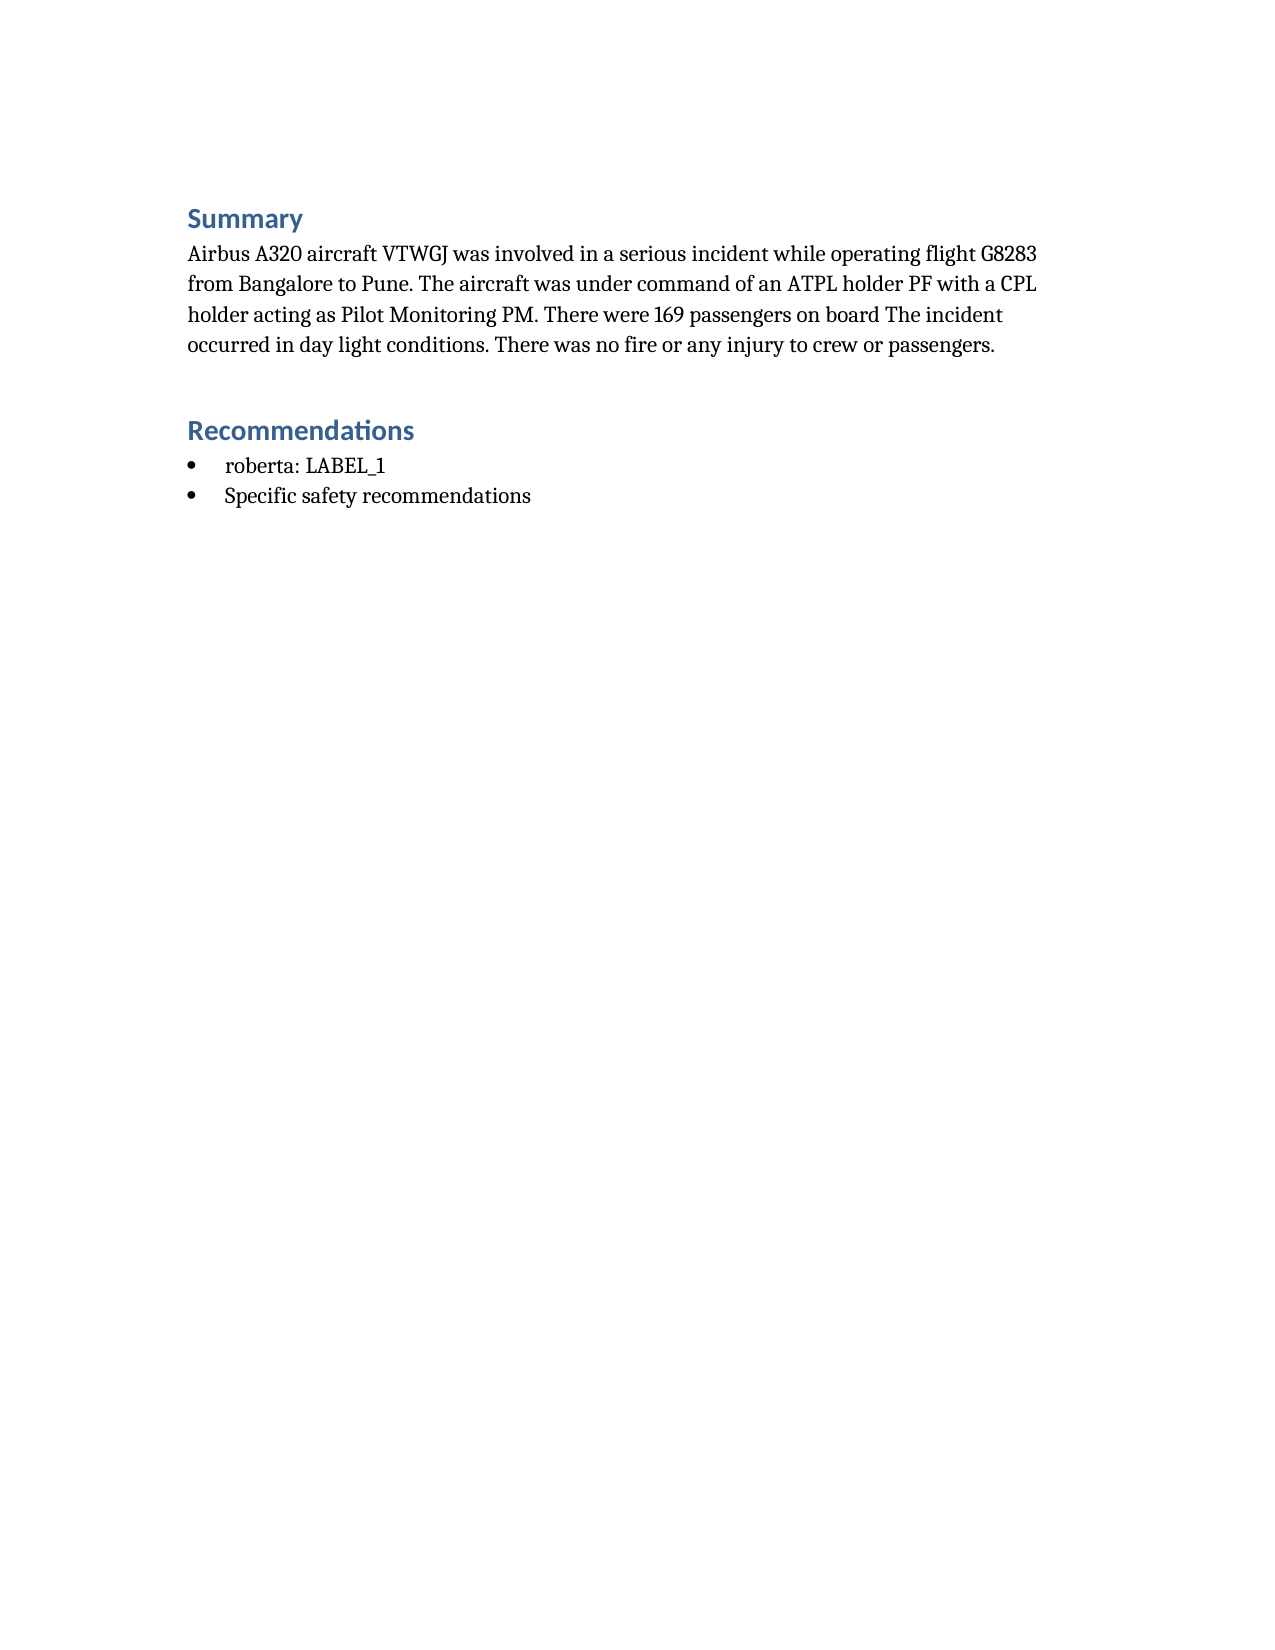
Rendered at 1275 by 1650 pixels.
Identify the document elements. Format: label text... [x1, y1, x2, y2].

subtitle Recommendations [187, 412, 1087, 447]
list roberta: LABEL_1 [187, 453, 1087, 479]
list Specific safety recommendations [187, 483, 1087, 509]
subtitle Summary [187, 200, 1087, 236]
text Airbus A320 aircraft VTWGJ was involved in a serious incident while operating flight G8283 from Bangalore to Pune. The aircraft was under command of an ATPL holder PF with a CPL holder acting as Pilot Monitoring PM. There were 169 passengers on board The incident occurred in day light conditions. There was no fire or any injury to crew or passengers. [187, 241, 1087, 358]
